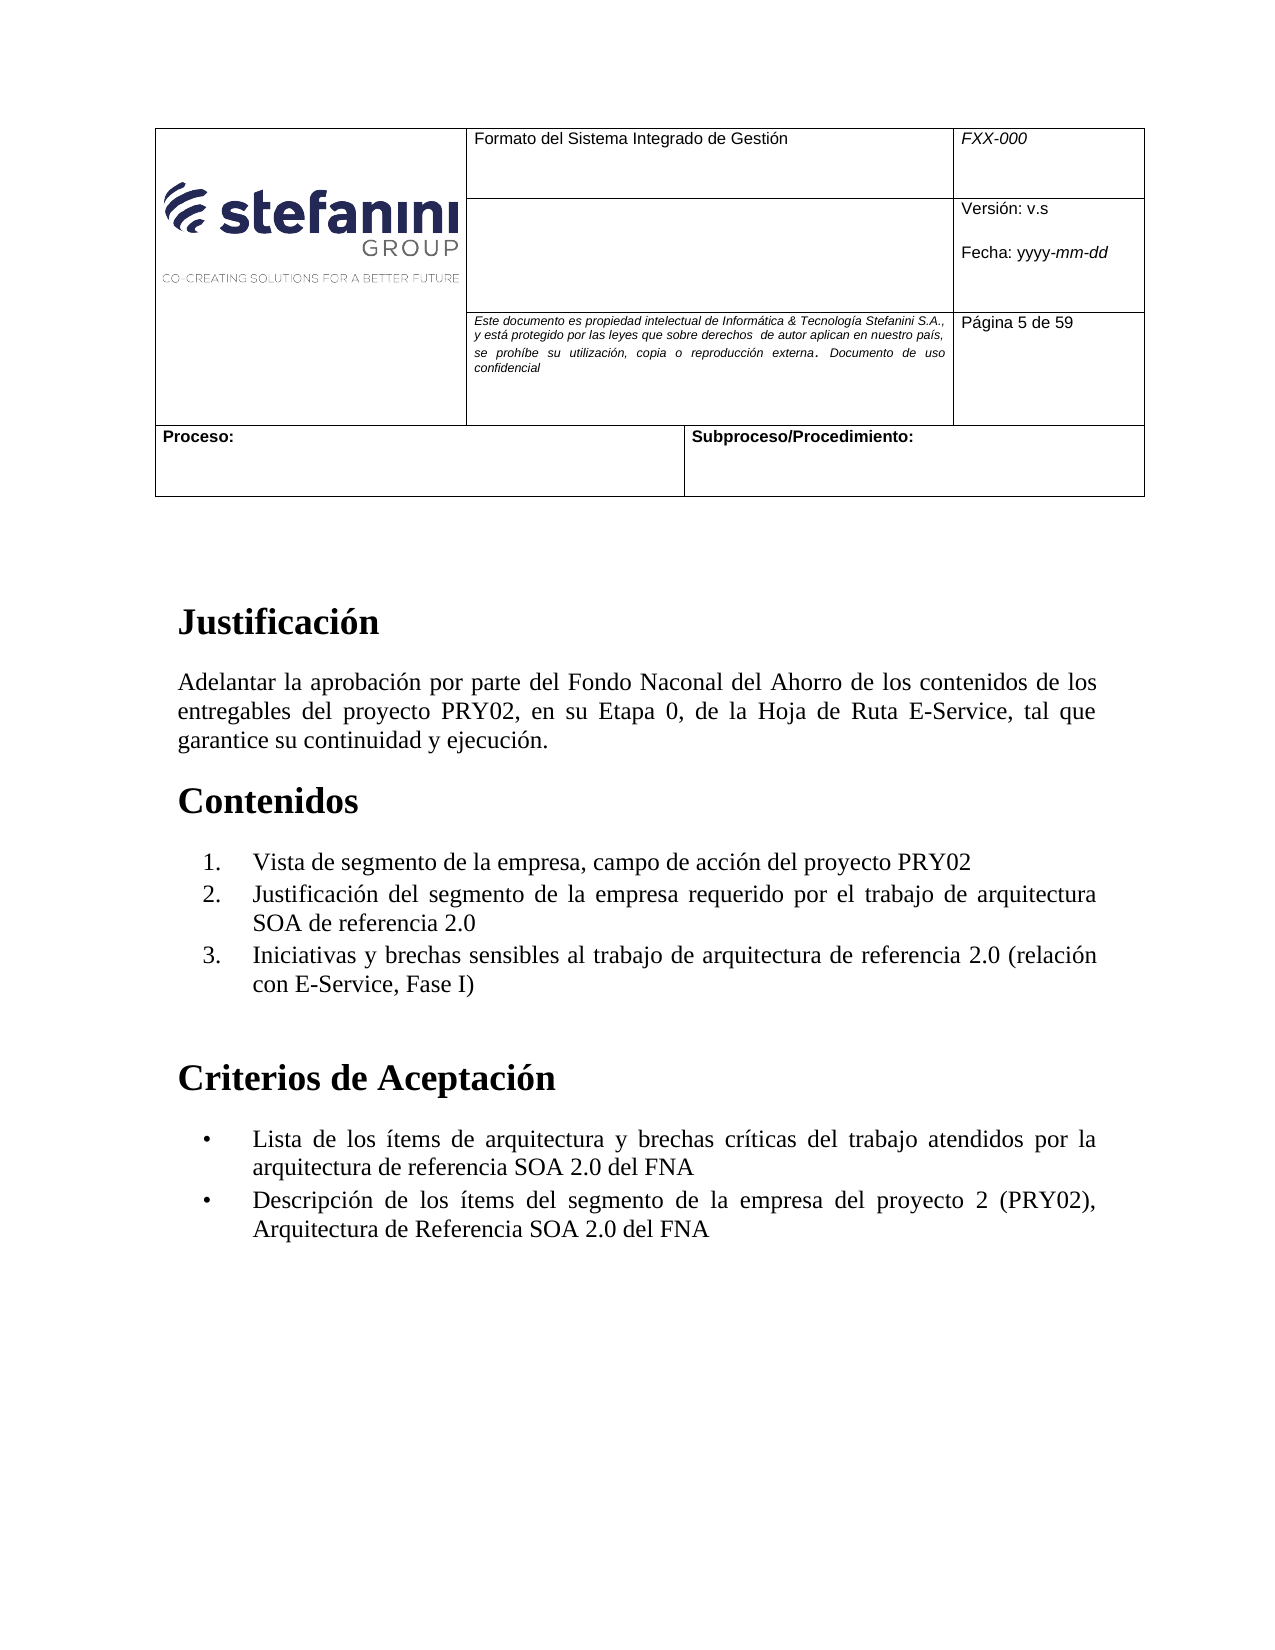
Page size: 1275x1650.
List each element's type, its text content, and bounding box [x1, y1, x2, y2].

picture [162, 182, 460, 286]
list Lista de los ítems de arquitectura y brechas críticas del trabajo atendidos por la arquitectura de referencia SOA 2.0 del FNA [202, 1124, 1098, 1181]
list Iniciativas y brechas sensibles al trabajo de arquitectura de referencia 2.0 (relación con E-Service, Fase I) [202, 941, 1098, 998]
subtitle Contenidos [177, 779, 1098, 822]
subtitle Criterios de Aceptación [177, 1056, 1098, 1099]
text Adelantar la aprobación por parte del Fondo Naconal del Ahorro de los contenidos de los entregables del proyecto PRY02, en su Etapa 0, de la Hoja de Ruta E-Service, tal que garantice su continuidad y ejecución. [177, 667, 1098, 754]
list Vista de segmento de la empresa, campo de acción del proyecto PRY02 [202, 847, 1098, 876]
list Justificación del segmento de la empresa requerido por el trabajo de arquitectura SOA de referencia 2.0 [202, 879, 1098, 937]
subtitle Justificación [177, 599, 1098, 642]
list Descripción de los ítems del segmento de la empresa del proyecto 2 (PRY02), Arquitectura de Referencia SOA 2.0 del FNA [202, 1185, 1098, 1242]
